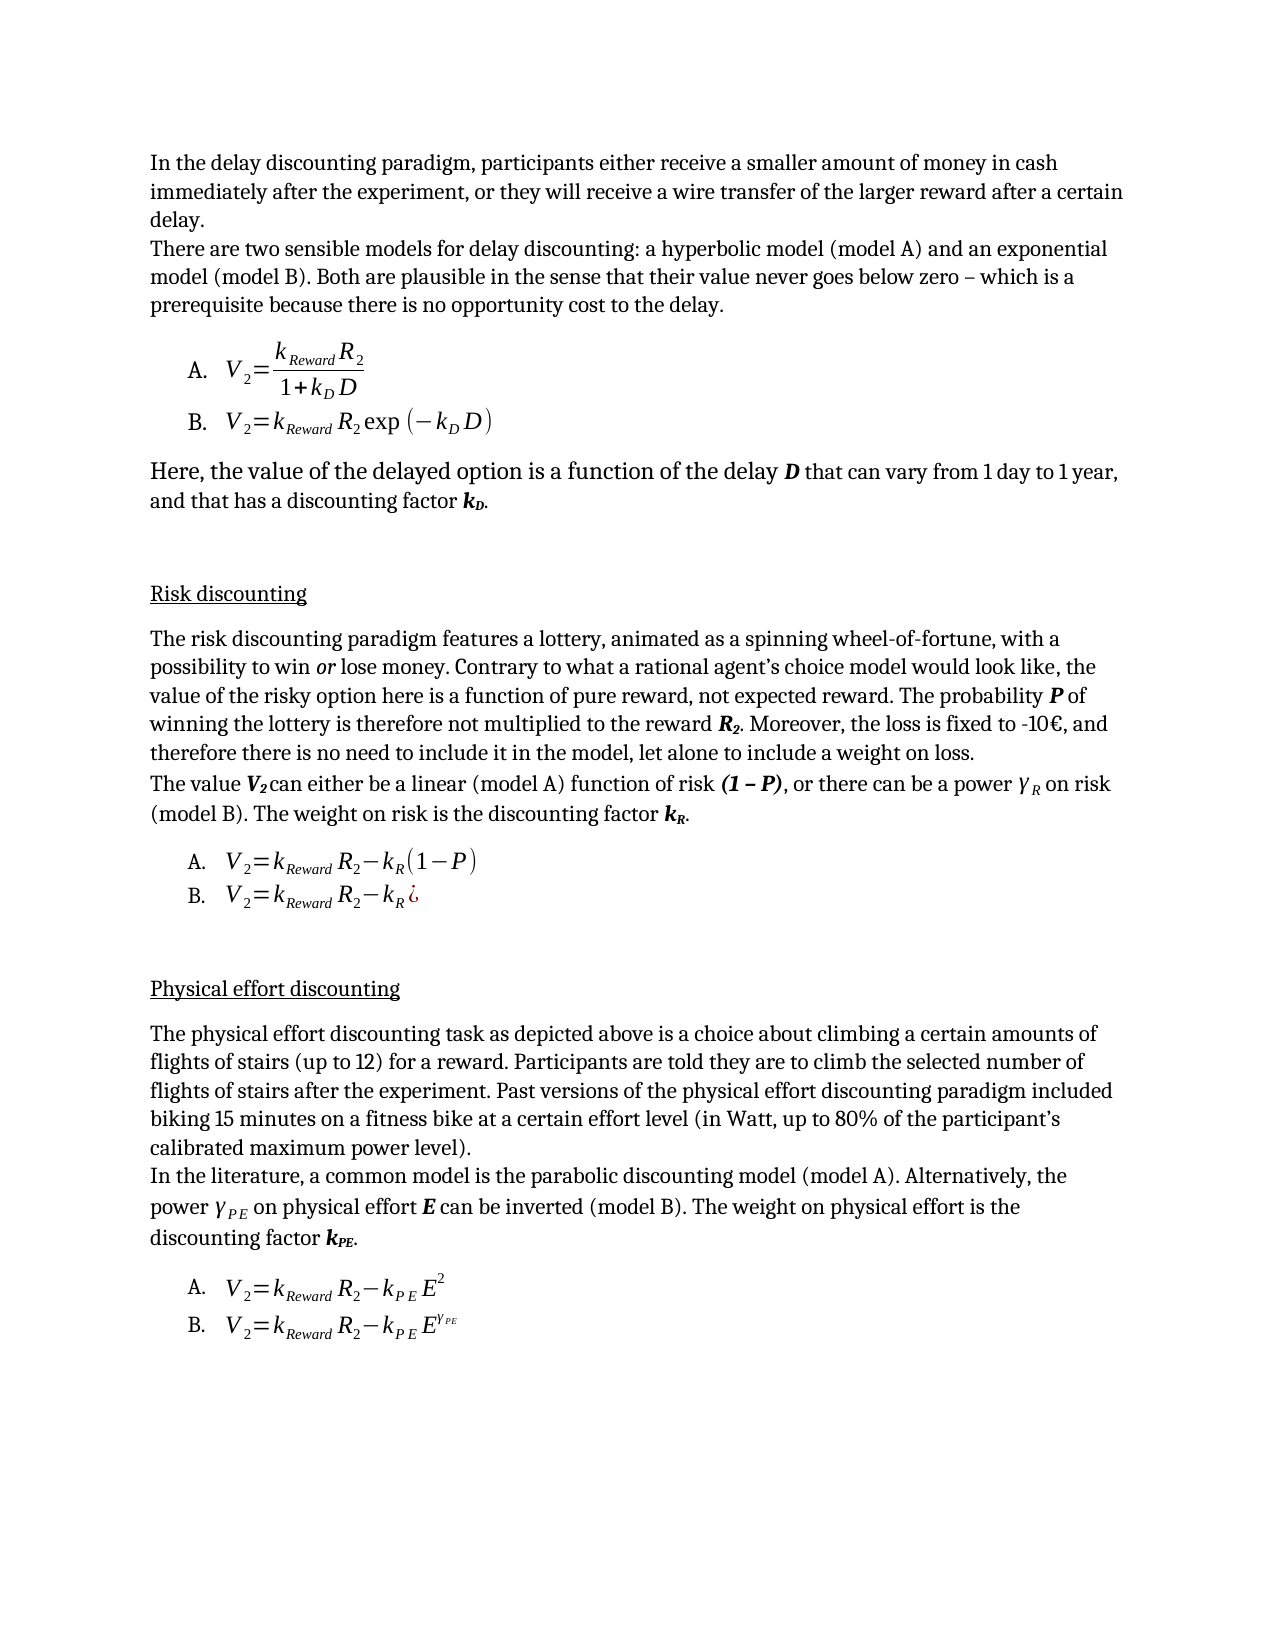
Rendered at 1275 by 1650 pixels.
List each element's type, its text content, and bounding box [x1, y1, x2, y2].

text Risk discounting [150, 581, 1125, 607]
text The risk discounting paradigm features a lottery, animated as a spinning wheel-of-fortune, with a possibility to win or lose money. Contrary to what a rational agent’s choice model would look like, the value of the risky option here is a function of pure reward, not expected reward. The probability P of winning the lottery is therefore not multiplied to the reward R2. Moreover, the loss is fixed to -10€, and therefore there is no need to include it in the model, let alone to include a weight on loss. The value V2 can either be a linear (model A) function of risk (1 – P), or there can be a power on risk (model B). The weight on risk is the discounting factor kR. [150, 626, 1125, 828]
text Physical effort discounting [150, 976, 1125, 1002]
text In the delay discounting paradigm, participants either receive a smaller amount of money in cash immediately after the experiment, or they will receive a wire transfer of the larger reward after a certain delay. There are two sensible models for delay discounting: a hyperbolic model (model A) and an exponential model (model B). Both are plausible in the sense that their value never goes below zero – which is a prerequisite because there is no opportunity cost to the delay. [150, 150, 1125, 318]
text Here, the value of the delayed option is a function of the delay D that can vary from 1 day to 1 year, and that has a discounting factor kD. [150, 457, 1125, 514]
text The physical effort discounting task as depicted above is a choice about climbing a certain amounts of flights of stairs (up to 12) for a reward. Participants are told they are to climb the selected number of flights of stairs after the experiment. Past versions of the physical effort discounting paradigm included biking 15 minutes on a fitness bike at a certain effort level (in Watt, up to 80% of the participant’s calibrated maximum power level). In the literature, a common model is the parabolic discounting model (model A). Alternatively, the power on physical effort E can be inverted (model B). The weight on physical effort is the discounting factor kPE. [150, 1021, 1125, 1251]
